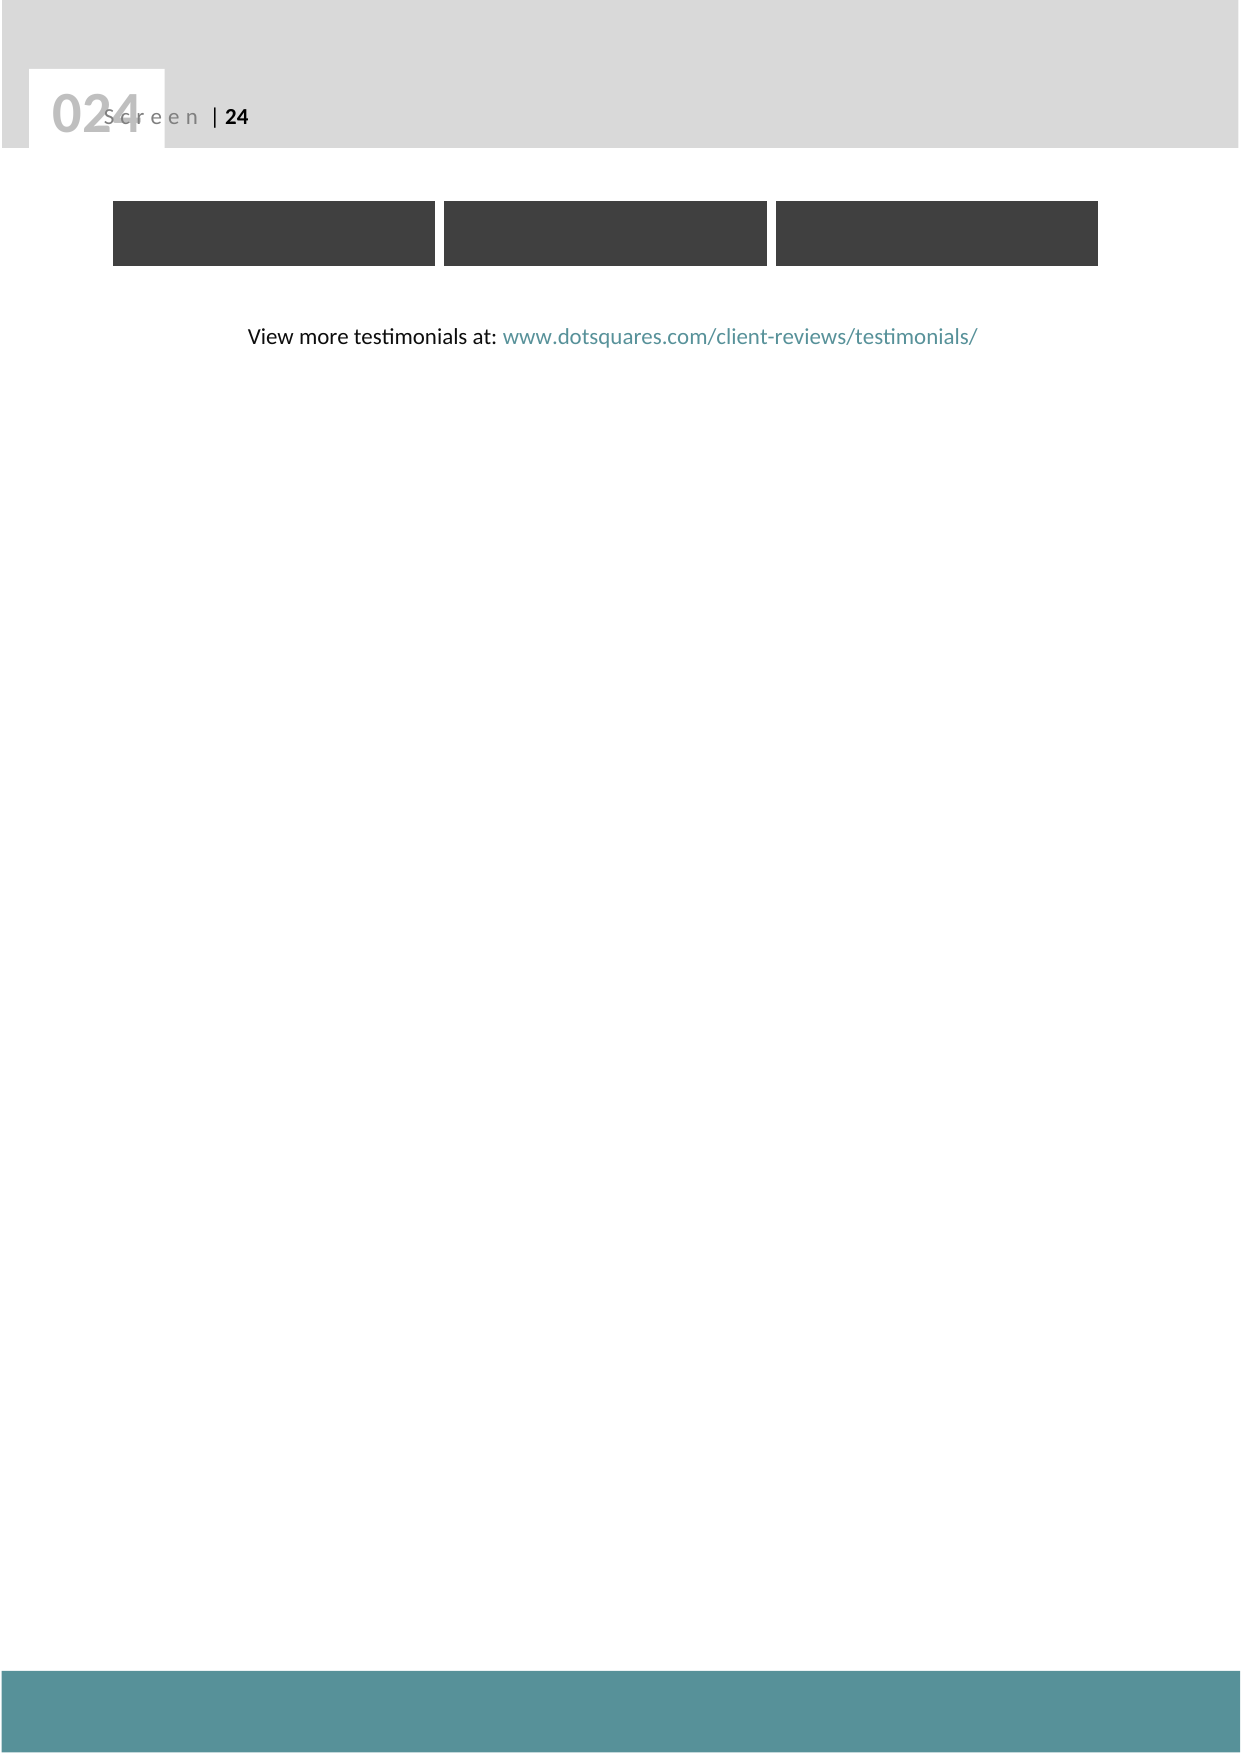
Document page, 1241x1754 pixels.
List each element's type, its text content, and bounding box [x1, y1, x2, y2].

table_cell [776, 201, 1098, 266]
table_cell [444, 201, 767, 266]
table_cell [113, 201, 435, 266]
text View more testimonials at: www.dotsquares.com/client-reviews/testimonials/ [103, 322, 1122, 350]
